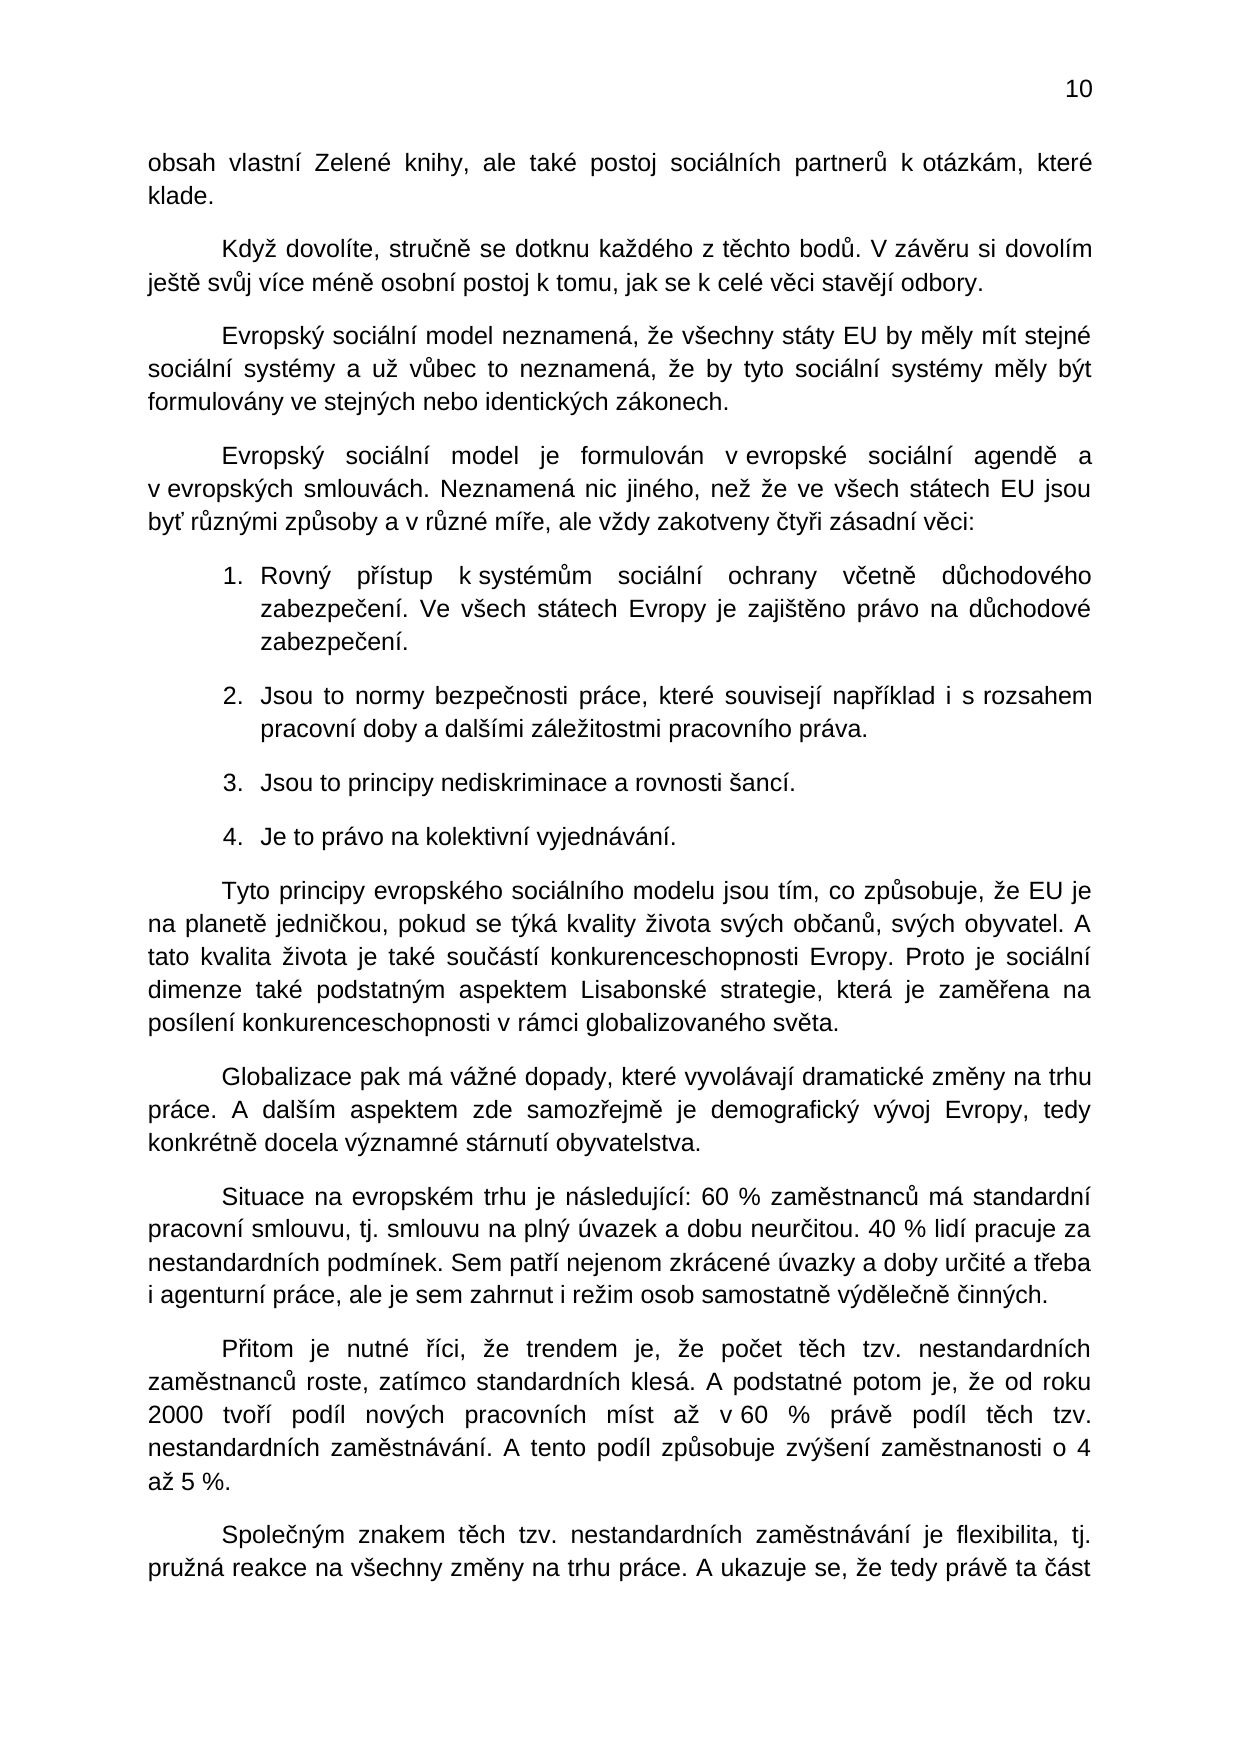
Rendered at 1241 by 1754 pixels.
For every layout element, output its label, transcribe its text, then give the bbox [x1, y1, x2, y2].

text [148, 1520, 1093, 1582]
text Globalizace pak má vážné dopady, které vyvolávají dramatické změny na trhu práce. A dalším aspektem zde samozřejmě je demografický vývoj Evropy, tedy konkrétně docela významné stárnutí obyvatelstva. [148, 1062, 1093, 1156]
list Jsou to normy bezpečnosti práce, které souvisejí například i s rozsahem pracovní doby a dalšími záležitostmi pracovního práva. [223, 681, 1093, 743]
text Evropský sociální model je formulován v evropské sociální agendě a v evropských smlouvách. Neznamená nic jiného, než že ve všech státech EU jsou byť různými způsoby a v různé míře, ale vždy zakotveny čtyři zásadní věci: [148, 441, 1093, 536]
list Rovný přístup k systémům sociální ochrany včetně důchodového zabezpečení. Ve všech státech Evropy je zajištěno právo na důchodové zabezpečení. [223, 561, 1093, 656]
list Je to právo na kolektivní vyjednávání. [223, 822, 1093, 851]
text Situace na evropském trhu je následující: 60 % zaměstnanců má standardní pracovní smlouvu, tj. smlouvu na plný úvazek a dobu neurčitou. 40 % lidí pracuje za nestandardních podmínek. Sem patří nejenom zkrácené úvazky a doby určité a třeba i agenturní práce, ale je sem zahrnut i režim osob samostatně výdělečně činných. [148, 1181, 1093, 1309]
text Tyto principy evropského sociálního modelu jsou tím, co způsobuje, že EU je na planetě jedničkou, pokud se týká kvality života svých občanů, svých obyvatel. A tato kvalita života je také součástí konkurenceschopnosti Evropy. Proto je sociální dimenze také podstatným aspektem Lisabonské strategie, která je zaměřena na posílení konkurenceschopnosti v rámci globalizovaného světa. [148, 876, 1093, 1036]
text Evropský sociální model neznamená, že všechny státy EU by měly mít stejné sociální systémy a už vůbec to neznamená, že by tyto sociální systémy měly být formulovány ve stejných nebo identických zákonech. [148, 321, 1093, 416]
text Přitom je nutné říci, že trendem je, že počet těch tzv. nestandardních zaměstnanců roste, zatímco standardních klesá. A podstatné potom je, že od roku 2000 tvoří podíl nových pracovních míst až v 60 % právě podíl těch tzv. nestandardních zaměstnávání. A tento podíl způsobuje zvýšení zaměstnanosti o 4 až 5 %. [148, 1334, 1093, 1495]
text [148, 148, 1093, 209]
list Jsou to principy nediskriminace a rovnosti šancí. [223, 768, 1093, 797]
text Když dovolíte, stručně se dotknu každého z těchto bodů. V závěru si dovolím ještě svůj více méně osobní postoj k tomu, jak se k celé věci stavějí odbory. [148, 234, 1093, 296]
